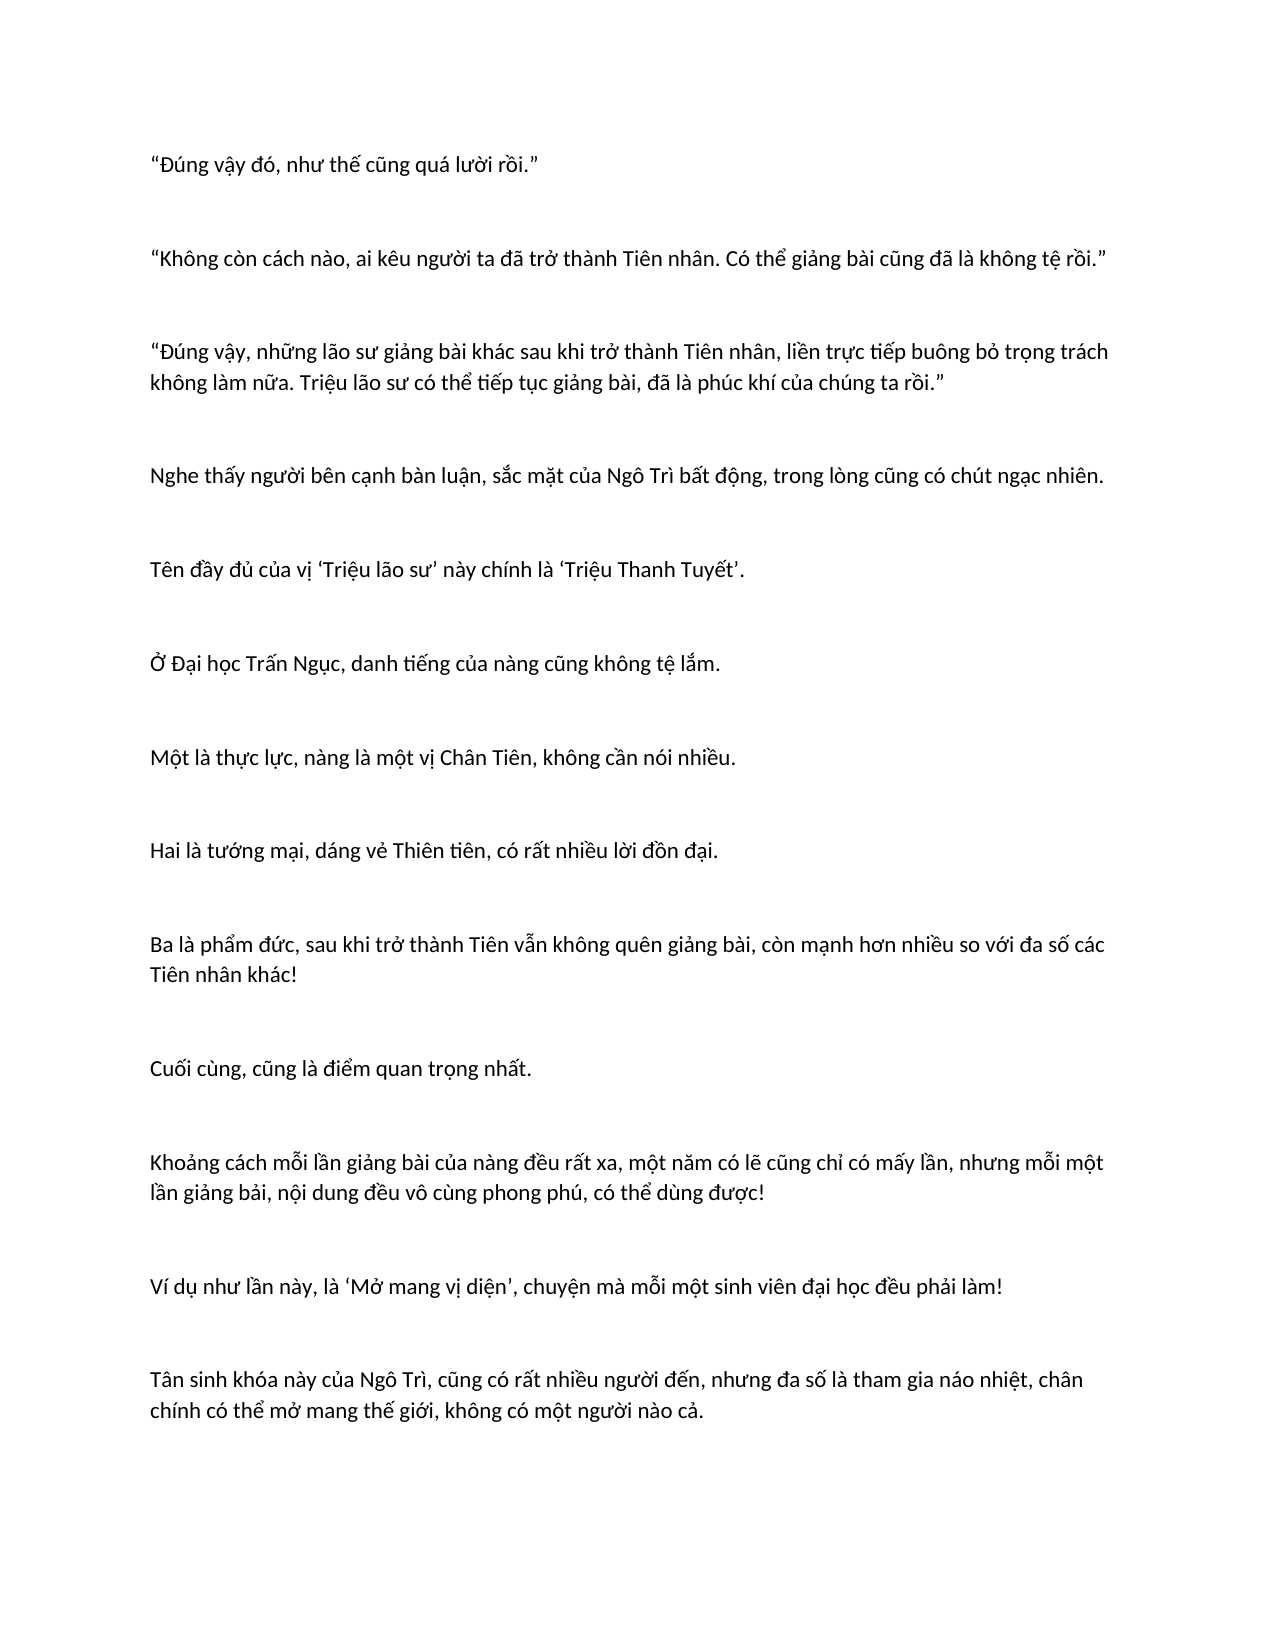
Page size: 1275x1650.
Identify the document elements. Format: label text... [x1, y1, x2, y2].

text “Đúng vậy đó, như thế cũng quá lười rồi.” [150, 150, 1125, 178]
text Khoảng cách mỗi lần giảng bài của nàng đều rất xa, một năm có lẽ cũng chỉ có mấy lần, nhưng mỗi một lần giảng bải, nội dung đều vô cùng phong phú, có thể dùng được! [150, 1148, 1125, 1206]
text Hai là tướng mại, dáng vẻ Thiên tiên, có rất nhiều lời đồn đại. [150, 836, 1125, 864]
text Cuối cùng, cũng là điểm quan trọng nhất. [150, 1054, 1125, 1082]
text Tên đầy đủ của vị ‘Triệu lão sư’ này chính là ‘Triệu Thanh Tuyết’. [150, 555, 1125, 583]
text Ở Đại học Trấn Ngục, danh tiếng của nàng cũng không tệ lắm. [150, 649, 1125, 677]
text Ví dụ như lần này, là ‘Mở mang vị diện’, chuyện mà mỗi một sinh viên đại học đều phải làm! [150, 1272, 1125, 1300]
text “Đúng vậy, những lão sư giảng bài khác sau khi trở thành Tiên nhân, liền trực tiếp buông bỏ trọng trách không làm nữa. Triệu lão sư có thể tiếp tục giảng bài, đã là phúc khí của chúng ta rồi.” [150, 337, 1125, 396]
text Ba là phẩm đức, sau khi trở thành Tiên vẫn không quên giảng bài, còn mạnh hơn nhiều so với đa số các Tiên nhân khác! [150, 930, 1125, 988]
text Một là thực lực, nàng là một vị Chân Tiên, không cần nói nhiều. [150, 743, 1125, 771]
text Tân sinh khóa này của Ngô Trì, cũng có rất nhiều người đến, nhưng đa số là tham gia náo nhiệt, chân chính có thể mở mang thế giới, không có một người nào cả. [150, 1366, 1125, 1424]
text Nghe thấy người bên cạnh bàn luận, sắc mặt của Ngô Trì bất động, trong lòng cũng có chút ngạc nhiên. [150, 461, 1125, 489]
text “Không còn cách nào, ai kêu người ta đã trở thành Tiên nhân. Có thể giảng bài cũng đã là không tệ rồi.” [150, 244, 1125, 272]
